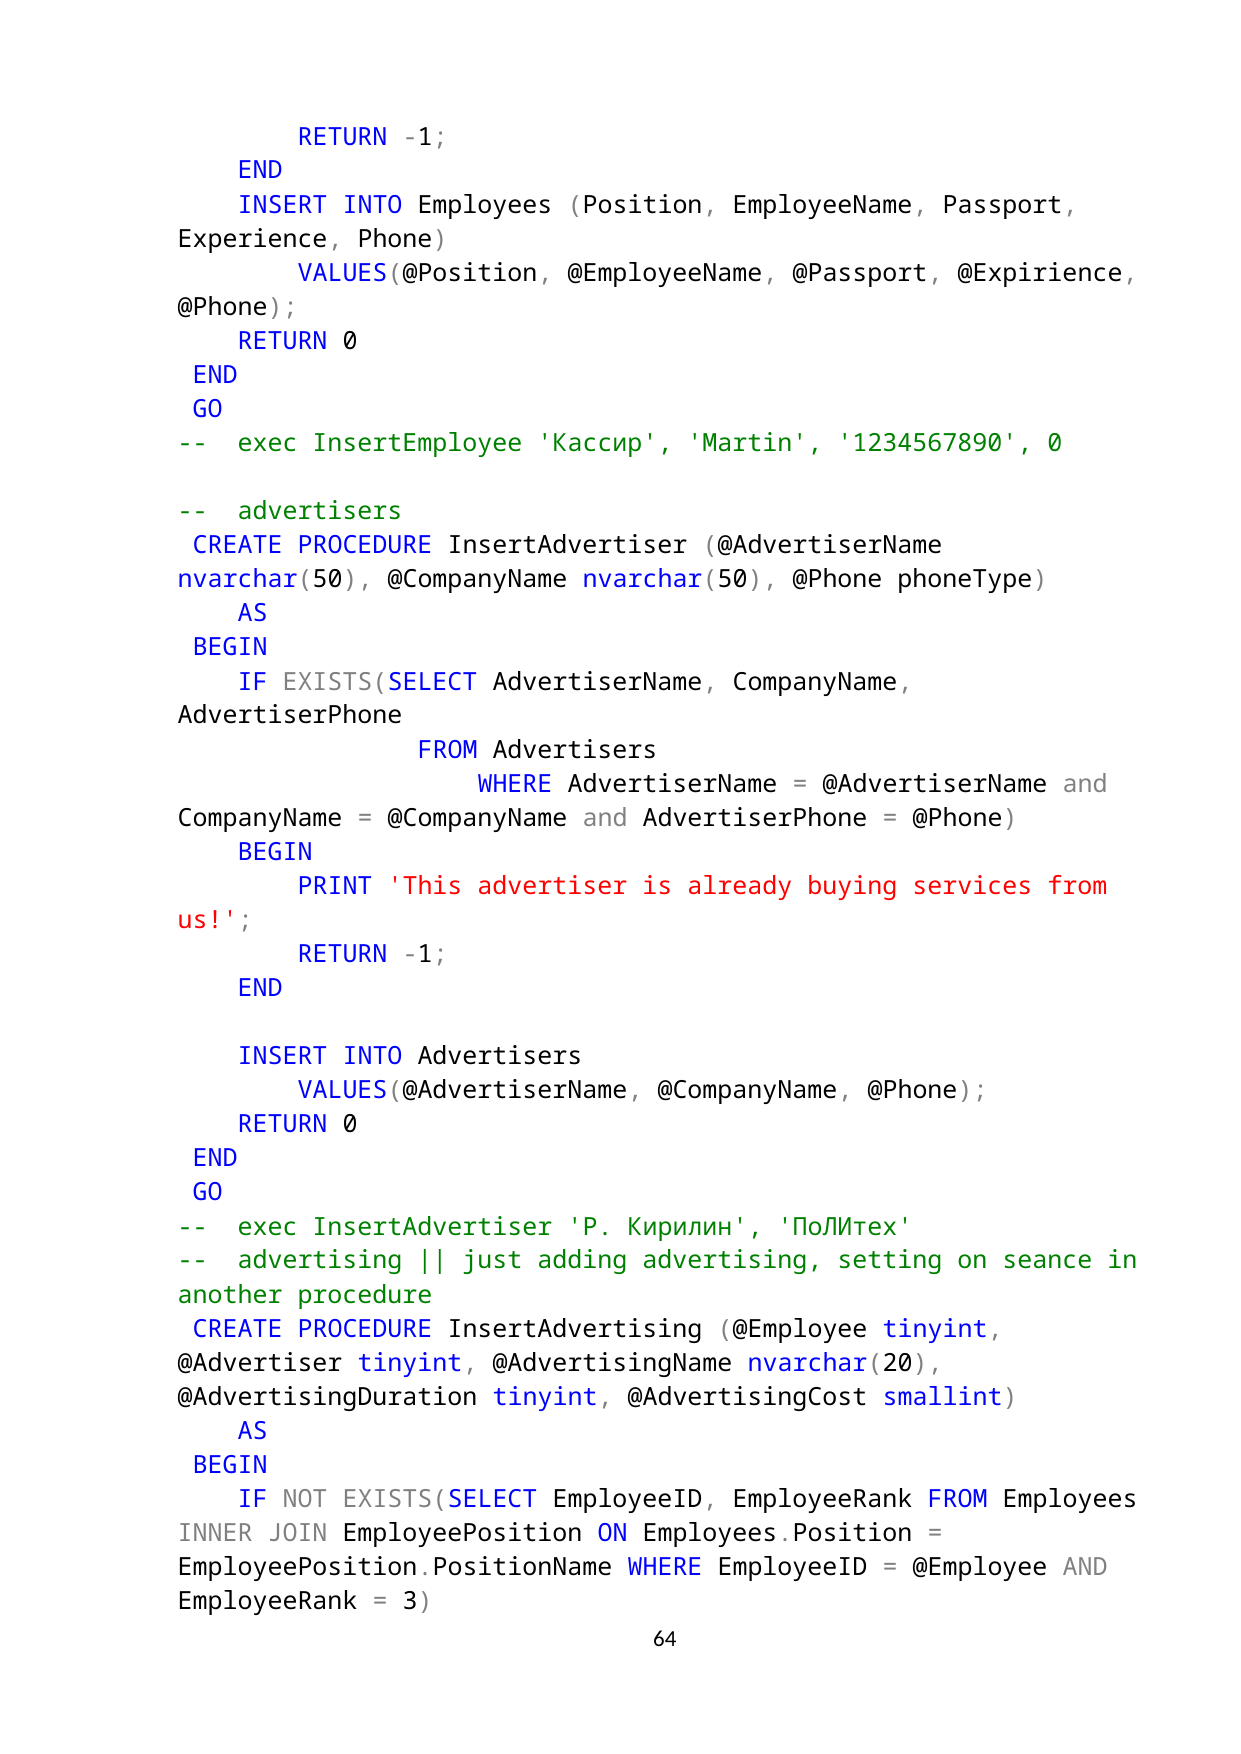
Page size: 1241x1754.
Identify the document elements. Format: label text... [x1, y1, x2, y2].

text END [177, 152, 1152, 186]
text GO [177, 391, 1152, 425]
text WHERE AdvertiserName = @AdvertiserName and CompanyName = @CompanyName and AdvertiserPhone = @Phone) [177, 765, 1152, 833]
text IF NOT EXISTS(SELECT EmployeeID, EmployeeRank FROM Employees INNER JOIN EmployeePosition ON Employees.Position = EmployeePosition.PositionName WHERE EmployeeID = @Employee AND EmployeeRank = 3) [177, 1481, 1152, 1617]
text INSERT INTO Employees (Position, EmployeeName, Passport, Experience, Phone) [177, 186, 1152, 254]
text -- advertisers [177, 493, 1152, 527]
text AS [177, 595, 1152, 629]
text AS [177, 1412, 1152, 1447]
text VALUES(@Position, @EmployeeName, @Passport, @Expirience, @Phone); [177, 254, 1152, 322]
text IF EXISTS(SELECT AdvertiserName, CompanyName, AdvertiserPhone [177, 663, 1152, 731]
text RETURN -1; [177, 118, 1152, 152]
text PRINT 'This advertiser is already buying services from us!'; [177, 867, 1152, 936]
text END [177, 1140, 1152, 1174]
text -- exec InsertEmployee 'Кассир', 'Martin', '1234567890', 0 [177, 425, 1152, 459]
text -- advertising || just adding advertising, setting on seance in another procedure [177, 1242, 1152, 1310]
text -- exec InsertAdvertiser 'Р. Кирилин', 'ПоЛИтех' [177, 1208, 1152, 1242]
text INSERT INTO Advertisers [177, 1038, 1152, 1072]
text BEGIN [177, 1447, 1152, 1481]
text END [177, 970, 1152, 1004]
text FROM Advertisers [177, 731, 1152, 765]
text RETURN -1; [177, 936, 1152, 970]
text RETURN 0 [177, 322, 1152, 357]
text GO [177, 1174, 1152, 1208]
text RETURN 0 [177, 1106, 1152, 1140]
text CREATE PROCEDURE InsertAdvertising (@Employee tinyint, @Advertiser tinyint, @AdvertisingName nvarchar(20), @AdvertisingDuration tinyint, @AdvertisingCost smallint) [177, 1310, 1152, 1412]
text VALUES(@AdvertiserName, @CompanyName, @Phone); [177, 1072, 1152, 1106]
text END [177, 357, 1152, 391]
text BEGIN [177, 833, 1152, 867]
text BEGIN [177, 629, 1152, 663]
text CREATE PROCEDURE InsertAdvertiser (@AdvertiserName nvarchar(50), @CompanyName nvarchar(50), @Phone phoneType) [177, 527, 1152, 595]
